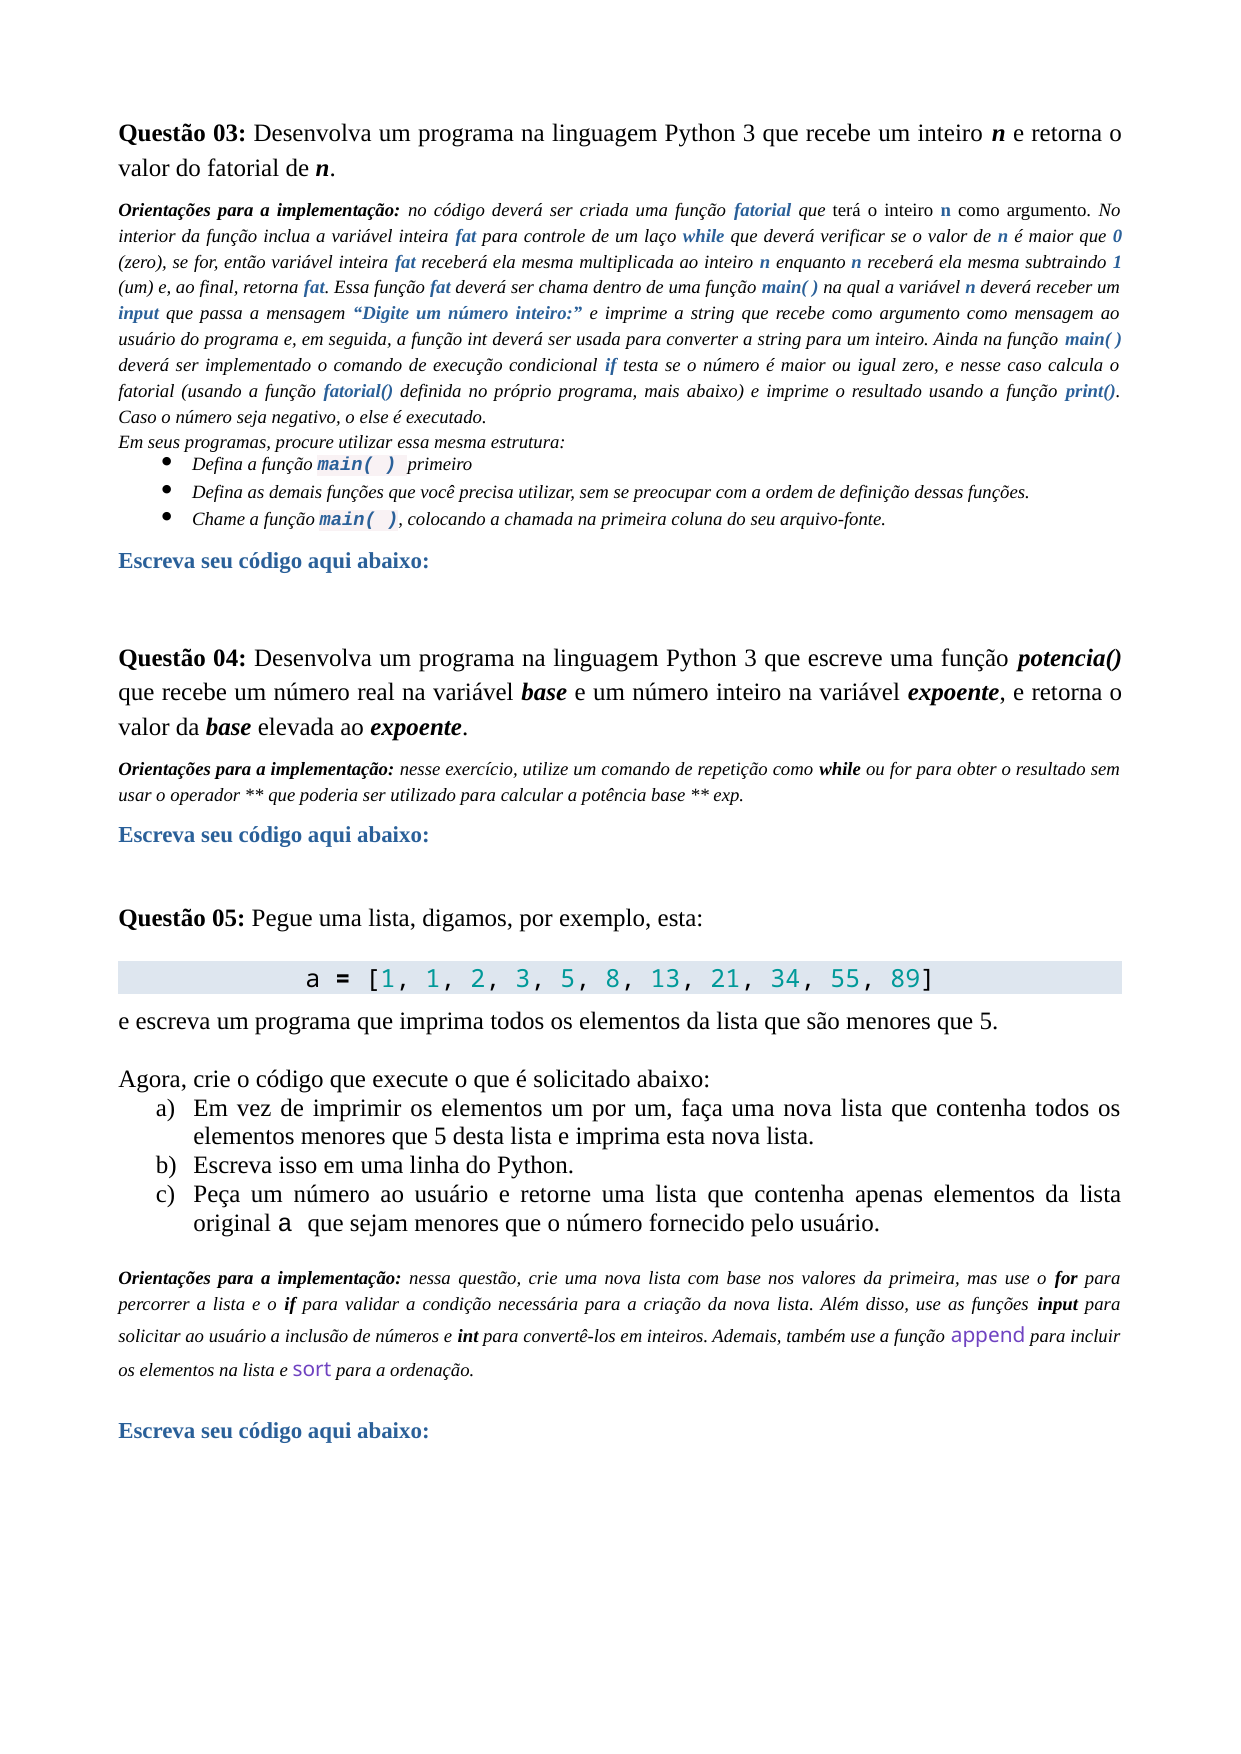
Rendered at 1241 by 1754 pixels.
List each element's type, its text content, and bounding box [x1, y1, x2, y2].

list Chame a função main( ), colocando a chamada na primeira coluna do seu arquivo-fonte. [162, 508, 1122, 531]
text Agora, crie o código que execute o que é solicitado abaixo: [118, 1064, 1122, 1093]
text Orientações para a implementação: nesse exercício, utilize um comando de repetição como while ou for para obter o resultado sem usar o operador ** que poderia ser utilizado para calcular a potência base ** exp. [118, 758, 1122, 806]
list Defina a função main( ) primeiro [162, 453, 1122, 476]
text Questão 05: Pegue uma lista, digamos, por exemplo, esta: [118, 903, 1122, 932]
text Escreva seu código aqui abaixo: [118, 822, 1122, 848]
text Orientações para a implementação: nessa questão, crie uma nova lista com base nos valores da primeira, mas use o for para percorrer a lista e o if para validar a condição necessária para a criação da nova lista. Além disso, use as funções input para solicitar ao usuário a inclusão de números e int para convertê-los em inteiros. Ademais, também use a função append para incluir os elementos na lista e sort para a ordenação. [118, 1267, 1122, 1383]
text Escreva seu código aqui abaixo: [118, 548, 1122, 574]
text Questão 04: Desenvolva um programa na linguagem Python 3 que escreve uma função potencia() que recebe um número real na variável base e um número inteiro na variável expoente, e retorna o valor da base elevada ao expoente. [118, 643, 1122, 741]
list Em seus programas, procure utilizar essa mesma estrutura: [118, 431, 1122, 453]
text a = [1, 1, 2, 3, 5, 8, 13, 21, 34, 55, 89] [118, 961, 1122, 994]
list Escreva isso em uma linha do Python. [156, 1150, 1122, 1179]
text Questão 03: Desenvolva um programa na linguagem Python 3 que recebe um inteiro n e retorna o valor do fatorial de n. [118, 118, 1122, 181]
list Peça um número ao usuário e retorne uma lista que contenha apenas elementos da lista original a que sejam menores que o número fornecido pelo usuário. [156, 1179, 1122, 1238]
text Escreva seu código aqui abaixo: [118, 1417, 1122, 1443]
text e escreva um programa que imprima todos os elementos da lista que são menores que 5. [118, 1006, 1122, 1035]
list Defina as demais funções que você precisa utilizar, sem se preocupar com a ordem de definição dessas funções. [162, 481, 1122, 503]
text Orientações para a implementação: no código deverá ser criada uma função fatorial que terá o inteiro n como argumento. No interior da função inclua a variável inteira fat para controle de um laço while que deverá verificar se o valor de n é maior que 0 (zero), se for, então variável inteira fat receberá ela mesma multiplicada ao inteiro n enquanto n receberá ela mesma subtraindo 1 (um) e, ao final, retorna fat. Essa função fat deverá ser chama dentro de uma função main( ) na qual a variável n deverá receber um input que passa a mensagem “Digite um número inteiro:” e imprime a string que recebe como argumento como mensagem ao usuário do programa e, em seguida, a função int deverá ser usada para converter a string para um inteiro. Ainda na função main( ) deverá ser implementado o comando de execução condicional if testa se o número é maior ou igual zero, e nesse caso calcula o fatorial (usando a função fatorial() definida no próprio programa, mais abaixo) e imprime o resultado usando a função print(). Caso o número seja negativo, o else é executado. [118, 199, 1122, 427]
list Em vez de imprimir os elementos um por um, faça uma nova lista que contenha todos os elementos menores que 5 desta lista e imprima esta nova lista. [156, 1093, 1122, 1150]
